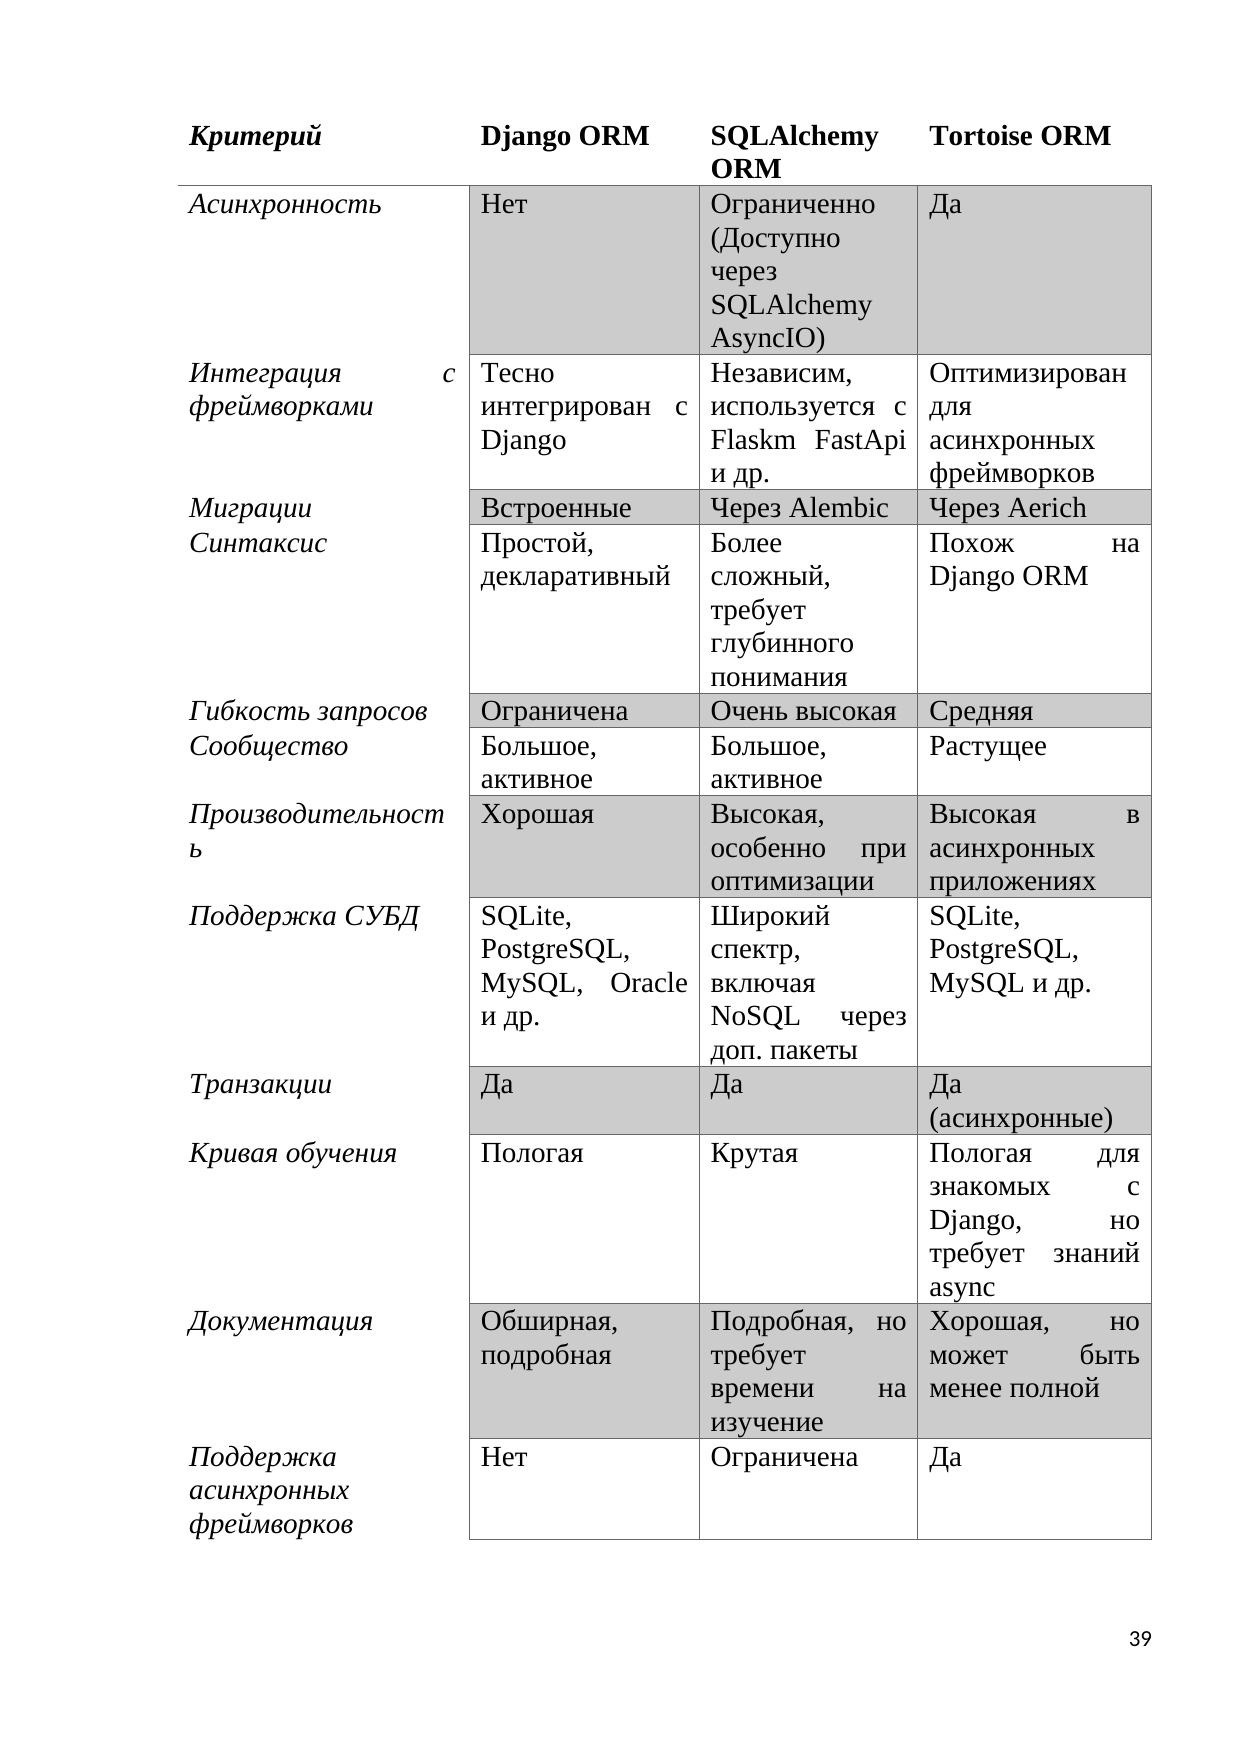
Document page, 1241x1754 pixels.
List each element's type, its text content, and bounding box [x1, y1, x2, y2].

table_cell Простой, декларативный [470, 525, 699, 692]
table_cell Подробная, но требует времени на изучение [700, 1304, 917, 1438]
table_cell Синтаксис [178, 524, 469, 692]
table_cell Встроенные [470, 490, 699, 524]
table_cell Оптимизирован для асинхронных фреймворков [918, 355, 1151, 489]
table_cell Обширная, подробная [470, 1304, 699, 1438]
table_cell Независим, используется с Flaskm FastApi и др. [700, 355, 917, 489]
table_cell Растущее [918, 728, 1151, 795]
table_cell Ограничена [470, 694, 699, 727]
table_cell Хорошая [470, 796, 699, 897]
table_cell Пологая для знакомых с Django, но требует знаний async [918, 1135, 1151, 1302]
table_cell Широкий спектр, включая NoSQL через доп. пакеты [700, 898, 917, 1066]
table_cell Средняя [918, 694, 1151, 727]
table_cell Кривая обучения [178, 1134, 469, 1302]
table_cell Да [918, 1439, 1151, 1539]
table_cell Производительность [178, 795, 469, 897]
table_cell SQLite, PostgreSQL, MySQL, Oracle и др. [470, 898, 699, 1066]
table_cell Да [918, 186, 1151, 354]
table_cell Нет [470, 186, 699, 354]
table_cell Миграции [178, 489, 469, 524]
table_cell Асинхронность [178, 186, 469, 354]
table_cell Да [470, 1067, 699, 1134]
table_cell Ограничена [700, 1439, 917, 1539]
table_cell Документация [178, 1303, 469, 1438]
table_cell Крутая [700, 1135, 917, 1302]
table_cell Пологая [470, 1135, 699, 1302]
table_cell Похож на Django ORM [918, 525, 1151, 692]
table_cell Гибкость запросов [178, 693, 469, 727]
table_cell SQLite, PostgreSQL, MySQL и др. [918, 898, 1151, 1066]
table_cell Большое, активное [700, 728, 917, 795]
table_cell Поддержка СУБД [178, 897, 469, 1066]
table_cell Тесно интегрирован с Django [470, 355, 699, 489]
table_cell Да (асинхронные) [918, 1067, 1151, 1134]
table_cell Транзакции [178, 1066, 469, 1134]
table_cell Интеграция с фреймворками [178, 354, 469, 489]
table_header SQLAlchemy ORM [699, 118, 918, 185]
table_cell Поддержка асинхронных фреймворков [178, 1438, 469, 1539]
table_cell Хорошая, но может быть менее полной [918, 1304, 1151, 1438]
table_cell Сообщество [178, 727, 469, 795]
table_header Django ORM [469, 118, 699, 185]
table_cell Через Alembic [700, 490, 917, 524]
table_cell Очень высокая [700, 694, 917, 727]
table_header Критерий [178, 118, 469, 185]
table_cell Через Aerich [918, 490, 1151, 524]
table_header Tortoise ORM [918, 118, 1151, 185]
table_cell Ограниченно (Доступно через SQLAlchemy AsyncIO) [700, 186, 917, 354]
table_cell Нет [470, 1439, 699, 1539]
table_cell Да [700, 1067, 917, 1134]
table_cell Высокая в асинхронных приложениях [918, 796, 1151, 897]
table_cell Большое, активное [470, 728, 699, 795]
table_cell Высокая, особенно при оптимизации [700, 796, 917, 897]
table_cell Более сложный, требует глубинного понимания [700, 525, 917, 692]
